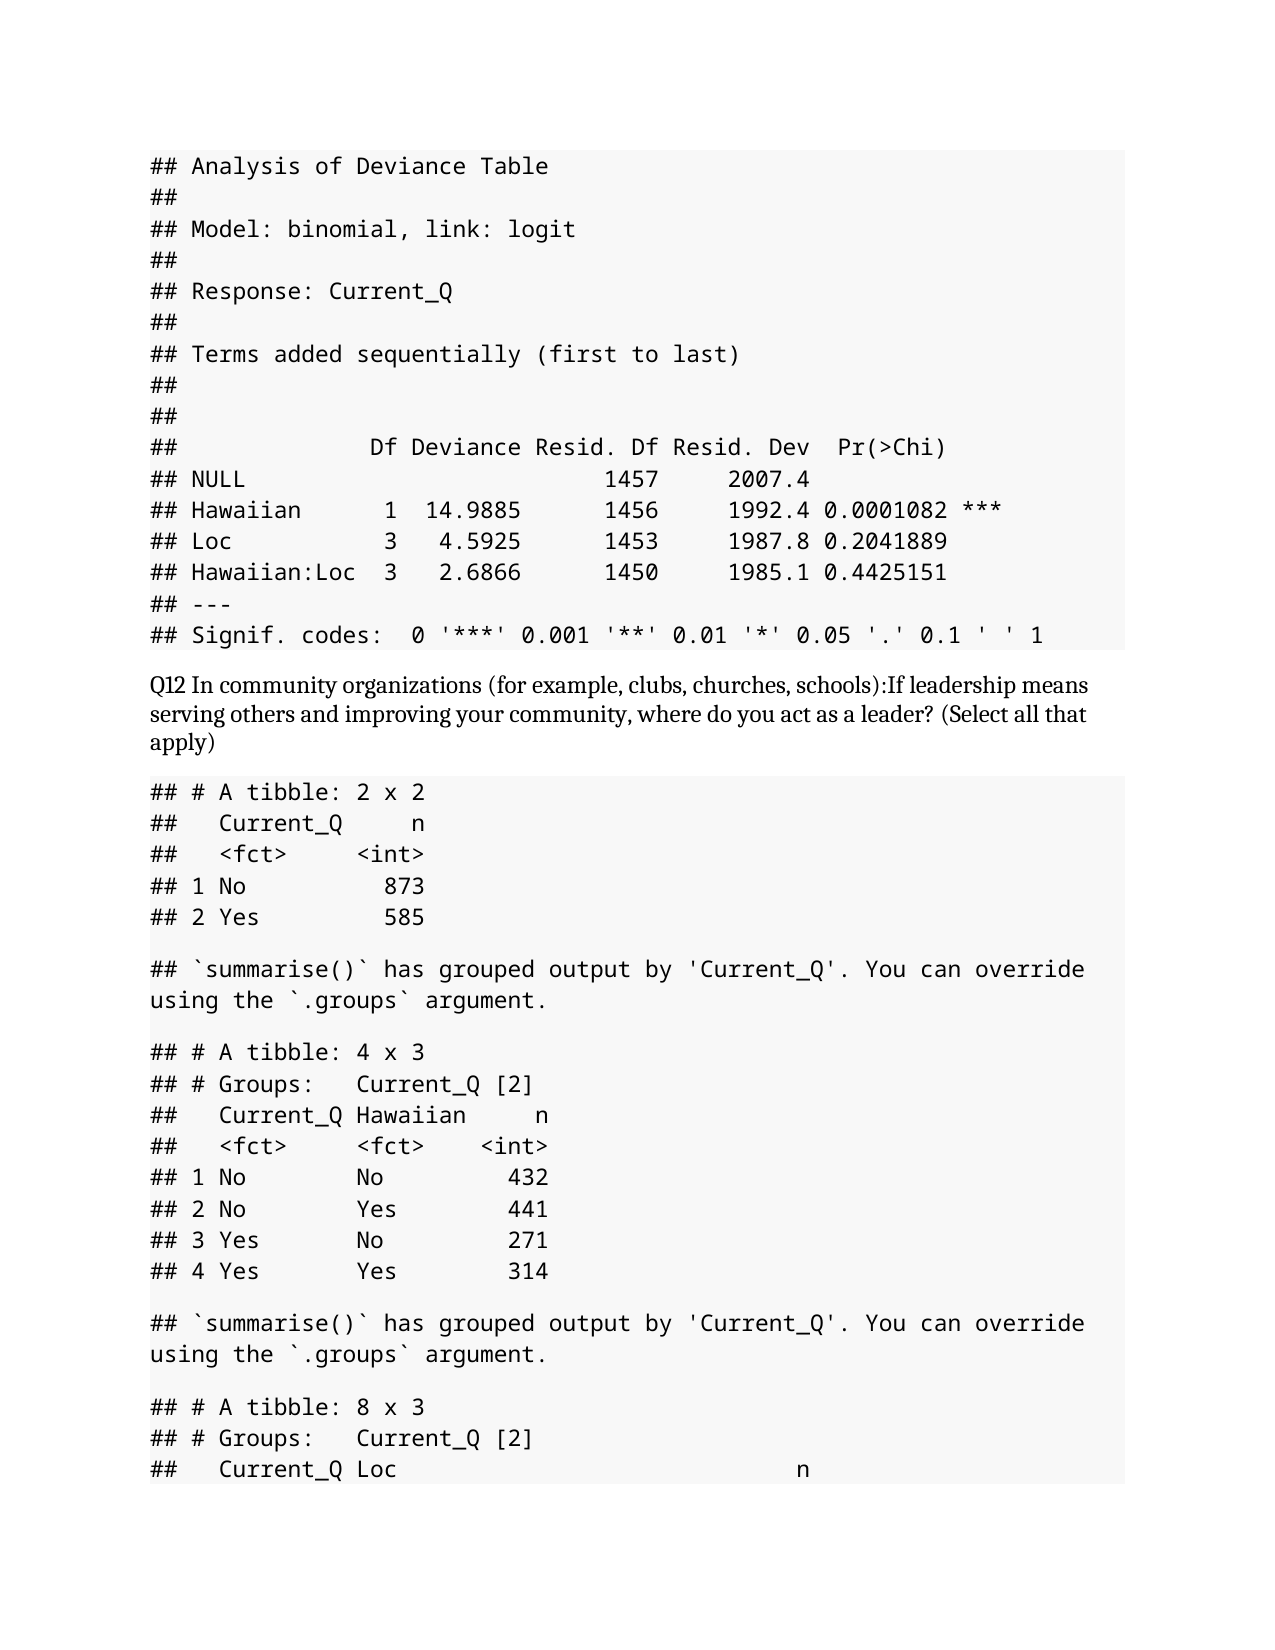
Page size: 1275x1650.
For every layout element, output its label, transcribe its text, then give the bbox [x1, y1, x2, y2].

text ## Analysis of Deviance Table ## ## Model: binomial, link: logit ## ## Response: Current_Q ## ## Terms added sequentially (first to last) ## ## ## Df Deviance Resid. Df Resid. Dev Pr(>Chi) ## NULL 1457 2007.4 ## Hawaiian 1 14.9885 1456 1992.4 0.0001082 *** ## Loc 3 4.5925 1453 1987.8 0.2041889 ## Hawaiian:Loc 3 2.6866 1450 1985.1 0.4425151 ## --- ## Signif. codes: 0 '***' 0.001 '**' 0.01 '*' 0.05 '.' 0.1 ' ' 1 [150, 150, 1125, 650]
text ## `summarise()` has grouped output by 'Current_Q'. You can override using the `.groups` argument. [150, 1307, 1125, 1369]
text ## # A tibble: 2 x 2 ## Current_Q n ## <fct> <int> ## 1 No 873 ## 2 Yes 585 [150, 776, 1125, 932]
text ## `summarise()` has grouped output by 'Current_Q'. You can override using the `.groups` argument. [150, 953, 1125, 1015]
text Q12 In community organizations (for example, clubs, churches, schools):If leadership means serving others and improving your community, where do you act as a leader? (Select all that apply) [150, 671, 1125, 757]
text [150, 1390, 1125, 1484]
text ## # A tibble: 4 x 3 ## # Groups: Current_Q [2] ## Current_Q Hawaiian n ## <fct> <fct> <int> ## 1 No No 432 ## 2 No Yes 441 ## 3 Yes No 271 ## 4 Yes Yes 314 [150, 1036, 1125, 1286]
